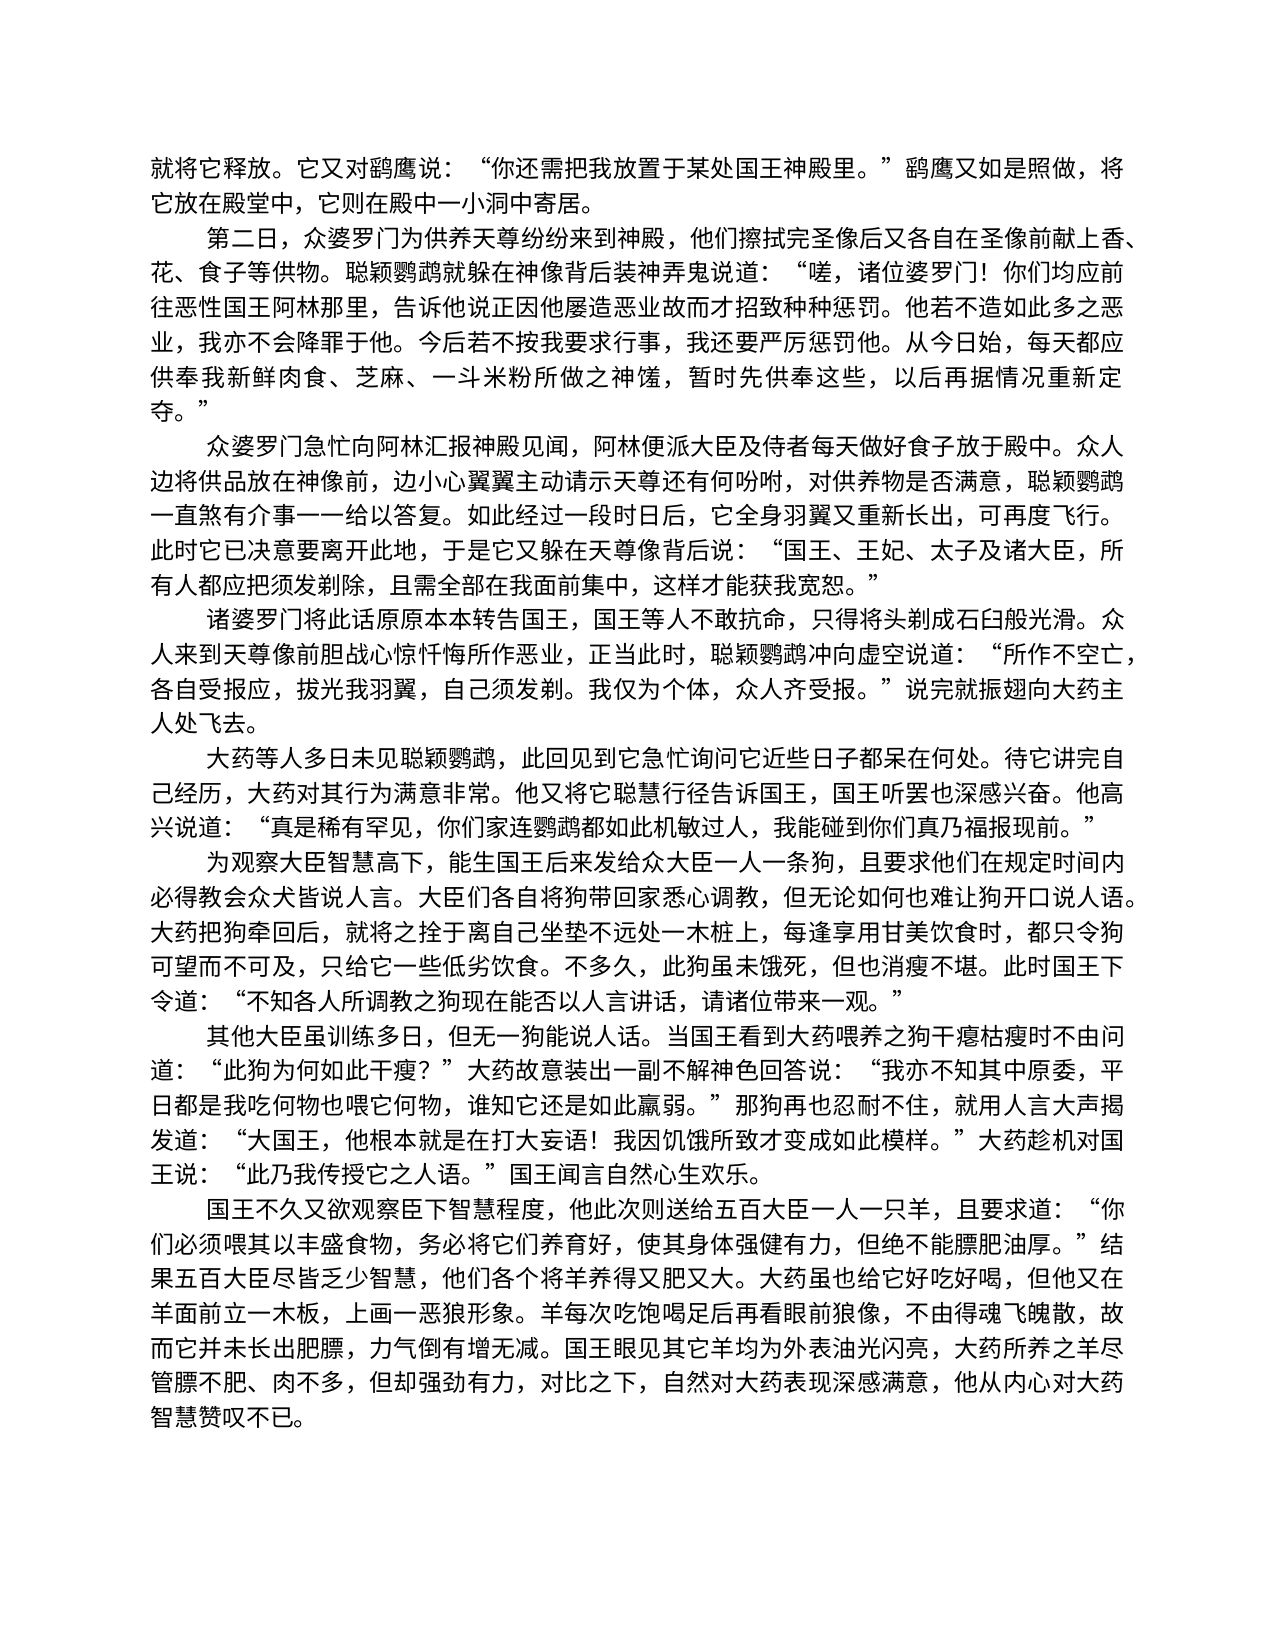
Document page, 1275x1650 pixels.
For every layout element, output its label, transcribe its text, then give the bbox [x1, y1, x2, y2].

text 国王不久又欲观察臣下智慧程度，他此次则送给五百大臣一人一只羊，且要求道：“你们必须喂其以丰盛食物，务必将它们养育好，使其身体强健有力，但绝不能膘肥油厚。”结果五百大臣尽皆乏少智慧，他们各个将羊养得又肥又大。大药虽也给它好吃好喝，但他又在羊面前立一木板，上画一恶狼形象。羊每次吃饱喝足后再看眼前狼像，不由得魂飞魄散，故而它并未长出肥膘，力气倒有增无减。国王眼见其它羊均为外表油光闪亮，大药所养之羊尽管膘不肥、肉不多，但却强劲有力，对比之下，自然对大药表现深感满意，他从内心对大药智慧赞叹不已。 [150, 1191, 1125, 1433]
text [150, 150, 1125, 219]
text 其他大臣虽训练多日，但无一狗能说人话。当国王看到大药喂养之狗干瘪枯瘦时不由问道：“此狗为何如此干瘦？”大药故意装出一副不解神色回答说：“我亦不知其中原委，平日都是我吃何物也喂它何物，谁知它还是如此羸弱。”那狗再也忍耐不住，就用人言大声揭发道：“大国王，他根本就是在打大妄语！我因饥饿所致才变成如此模样。”大药趁机对国王说：“此乃我传授它之人语。”国王闻言自然心生欢乐。 [150, 1017, 1125, 1191]
text 诸婆罗门将此话原原本本转告国王，国王等人不敢抗命，只得将头剃成石臼般光滑。众人来到天尊像前胆战心惊忏悔所作恶业，正当此时，聪颖鹦鹉冲向虚空说道：“所作不空亡，各自受报应，拔光我羽翼，自己须发剃。我仅为个体，众人齐受报。”说完就振翅向大药主人处飞去。 [150, 601, 1125, 740]
text 大药等人多日未见聪颖鹦鹉，此回见到它急忙询问它近些日子都呆在何处。待它讲完自己经历，大药对其行为满意非常。他又将它聪慧行径告诉国王，国王听罢也深感兴奋。他高兴说道：“真是稀有罕见，你们家连鹦鹉都如此机敏过人，我能碰到你们真乃福报现前。” [150, 740, 1125, 844]
text 为观察大臣智慧高下，能生国王后来发给众大臣一人一条狗，且要求他们在规定时间内必得教会众犬皆说人言。大臣们各自将狗带回家悉心调教，但无论如何也难让狗开口说人语。大药把狗牵回后，就将之拴于离自己坐垫不远处一木桩上，每逢享用甘美饮食时，都只令狗可望而不可及，只给它一些低劣饮食。不多久，此狗虽未饿死，但也消瘦不堪。此时国王下令道：“不知各人所调教之狗现在能否以人言讲话，请诸位带来一观。” [150, 844, 1125, 1017]
text 众婆罗门急忙向阿林汇报神殿见闻，阿林便派大臣及侍者每天做好食子放于殿中。众人边将供品放在神像前，边小心翼翼主动请示天尊还有何吩咐，对供养物是否满意，聪颖鹦鹉一直煞有介事一一给以答复。如此经过一段时日后，它全身羽翼又重新长出，可再度飞行。此时它已决意要离开此地，于是它又躲在天尊像背后说：“国王、王妃、太子及诸大臣，所有人都应把须发剃除，且需全部在我面前集中，这样才能获我宽恕。” [150, 427, 1125, 601]
text 第二日，众婆罗门为供养天尊纷纷来到神殿，他们擦拭完圣像后又各自在圣像前献上香、花、食子等供物。聪颖鹦鹉就躲在神像背后装神弄鬼说道：“嗟，诸位婆罗门！你们均应前往恶性国王阿林那里，告诉他说正因他屡造恶业故而才招致种种惩罚。他若不造如此多之恶业，我亦不会降罪于他。今后若不按我要求行事，我还要严厉惩罚他。从今日始，每天都应供奉我新鲜肉食、芝麻、一斗米粉所做之神馐，暂时先供奉这些，以后再据情况重新定夺。” [150, 219, 1125, 427]
